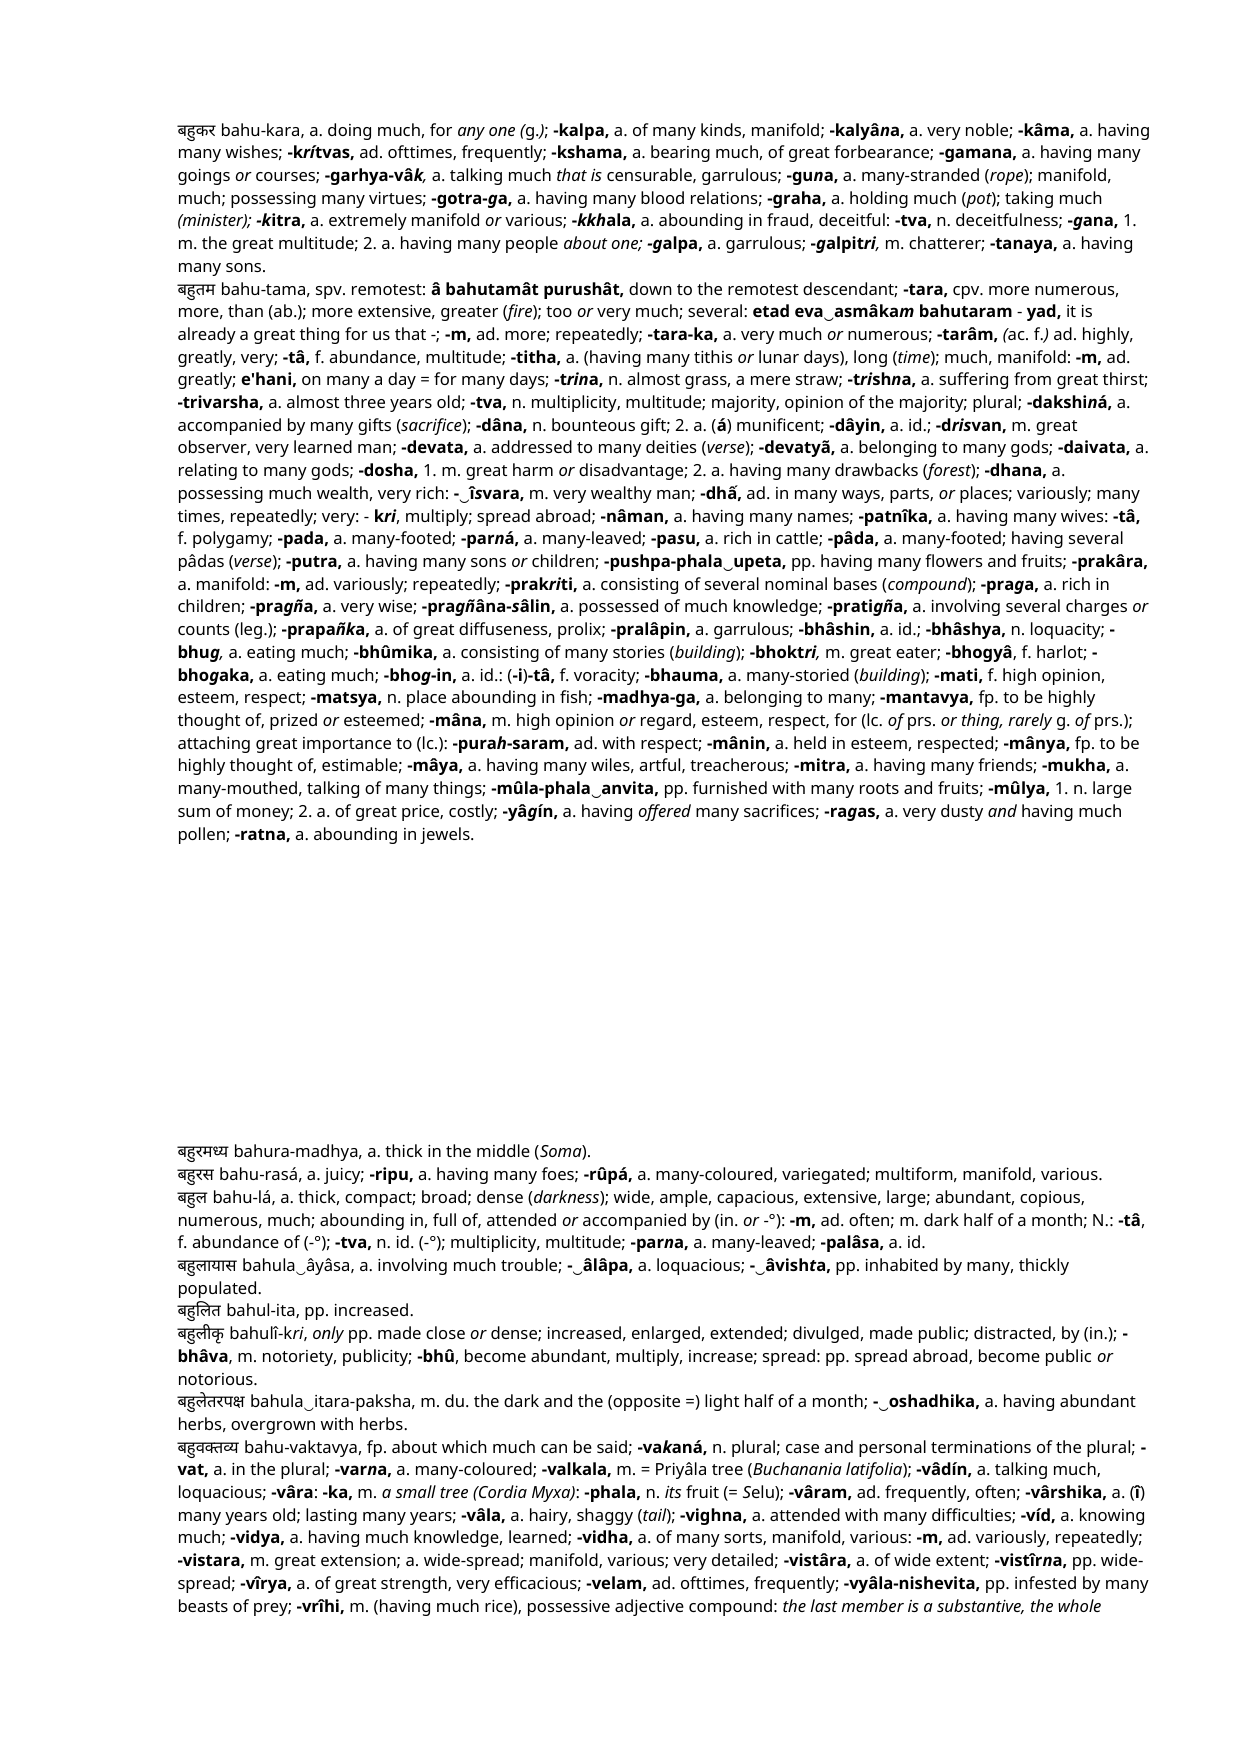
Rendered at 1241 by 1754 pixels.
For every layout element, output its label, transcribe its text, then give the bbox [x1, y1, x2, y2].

text बहुरमध्य bahura-madhya, a. thick in the middle (Soma). बहुरस bahu-rasá, a. juicy; -ripu, a. having many foes; -rûpá, a. many-coloured, variegated; multiform, manifold, various. बहुल bahu-lá, a. thick, compact; broad; dense (darkness); wide, ample, capacious, extensive, large; abundant, copious, numerous, much; abounding in, full of, attended or accompanied by (in. or -°): -m, ad. often; m. dark half of a month; N.: -tâ, f. abundance of (-°); -tva, n. id. (-°); multiplicity, multitude; -parna, a. many-leaved; -palâsa, a. id. बहुलायास bahula‿âyâsa, a. involving much trouble; -‿âlâpa, a. loquacious; -‿âvishta, pp. inhabited by many, thickly populated. बहुलित bahul-ita, pp. increased. बहुलीकृ bahulî-kri, only pp. made close or dense; increased, enlarged, extended; divulged, made public; distracted, by (in.); -bhâva, m. notoriety, publicity; -bhû, become abundant, multiply, increase; spread: pp. spread abroad, become public or notorious. [177, 1140, 1152, 1390]
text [177, 1390, 1152, 1617]
text बहुकर bahu-kara, a. doing much, for any one (g.); -kalpa, a. of many kinds, manifold; -kalyâna, a. very noble; -kâma, a. having many wishes; -krítvas, ad. ofttimes, frequently; -kshama, a. bearing much, of great forbearance; -gamana, a. having many goings or courses; -garhya-vâk, a. talking much that is censurable, garrulous; -guna, a. many-stranded (rope); manifold, much; possessing many virtues; -gotra-ga, a. having many blood relations; -graha, a. holding much (pot); taking much (minister); -kitra, a. extremely manifold or various; -kkhala, a. abounding in fraud, deceitful: -tva, n. deceitfulness; -gana, 1. m. the great multitude; 2. a. having many people about one; -galpa, a. garrulous; -galpitri, m. chatterer; -tanaya, a. having many sons. बहुतम bahu-tama, spv. remotest: â bahutamât purushât, down to the remotest descendant; -tara, cpv. more numerous, more, than (ab.); more extensive, greater (fire); too or very much; several: etad eva‿asmâkam bahutaram - yad, it is already a great thing for us that -; -m, ad. more; repeatedly; -tara-ka, a. very much or numerous; -tarâm, (ac. f.) ad. highly, greatly, very; -tâ, f. abundance, multitude; -titha, a. (having many tithis or lunar days), long (time); much, manifold: -m, ad. greatly; e'hani, on many a day = for many days; -trina, n. almost grass, a mere straw; -trishna, a. suffering from great thirst; -trivarsha, a. almost three years old; -tva, n. multiplicity, multitude; majority, opinion of the majority; plural; -dakshiná, a. accompanied by many gifts (sacrifice); -dâna, n. bounteous gift; 2. a. (á) munificent; -dâyin, a. id.; -drisvan, m. great observer, very learned man; -devata, a. addressed to many deities (verse); -devatyã, a. belonging to many gods; -daivata, a. relating to many gods; -dosha, 1. m. great harm or disadvantage; 2. a. having many drawbacks (forest); -dhana, a. possessing much wealth, very rich: -‿îsvara, m. very wealthy man; -dhấ, ad. in many ways, parts, or places; variously; many times, repeatedly; very: - kri, multiply; spread abroad; -nâman, a. having many names; -patnîka, a. having many wives: -tâ, f. polygamy; -pada, a. many-footed; -parná, a. many-leaved; -pasu, a. rich in cattle; -pâda, a. many-footed; having several pâdas (verse); -putra, a. having many sons or children; -pushpa-phala‿upeta, pp. having many flowers and fruits; -prakâra, a. manifold: -m, ad. variously; repeatedly; -prakriti, a. consisting of several nominal bases (compound); -praga, a. rich in children; -pragña, a. very wise; -pragñâna-sâlin, a. possessed of much knowledge; -pratigña, a. involving several charges or counts (leg.); -prapañka, a. of great diffuseness, prolix; -pralâpin, a. garrulous; -bhâshin, a. id.; -bhâshya, n. loquacity; -bhug, a. eating much; -bhûmika, a. consisting of many stories (building); -bhoktri, m. great eater; -bhogyâ, f. harlot; -bhogaka, a. eating much; -bhog-in, a. id.: (-i)-tâ, f. voracity; -bhauma, a. many-storied (building); -mati, f. high opinion, esteem, respect; -matsya, n. place abounding in fish; -madhya-ga, a. belonging to many; -mantavya, fp. to be highly thought of, prized or esteemed; -mâna, m. high opinion or regard, esteem, respect, for (lc. of prs. or thing, rarely g. of prs.); attaching great importance to (lc.): -purah-saram, ad. with respect; -mânin, a. held in esteem, respected; -mânya, fp. to be highly thought of, estimable; -mâya, a. having many wiles, artful, treacherous; -mitra, a. having many friends; -mukha, a. many-mouthed, talking of many things; -mûla-phala‿anvita, pp. furnished with many roots and fruits; -mûlya, 1. n. large sum of money; 2. a. of great price, costly; -yâgín, a. having offered many sacrifices; -ragas, a. very dusty and having much pollen; -ratna, a. abounding in jewels. [177, 118, 1152, 867]
